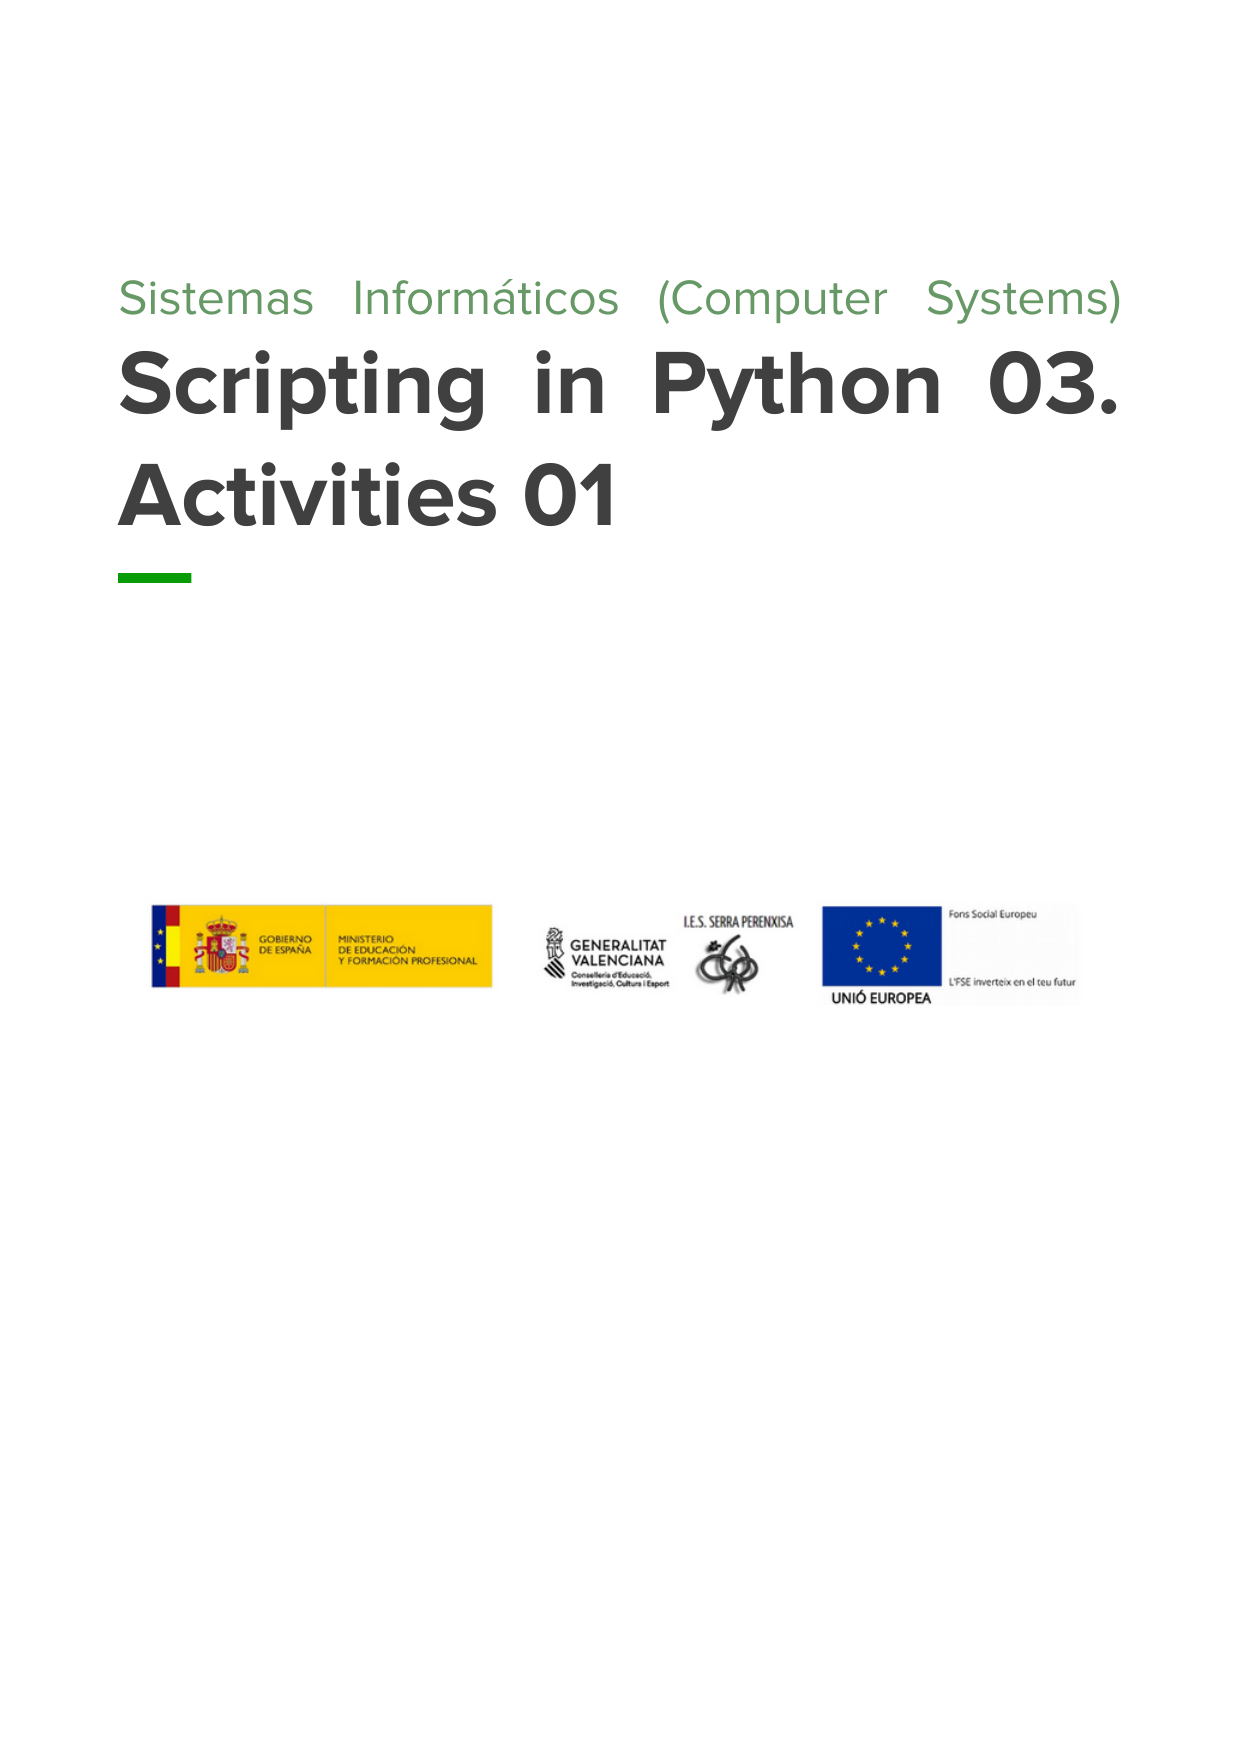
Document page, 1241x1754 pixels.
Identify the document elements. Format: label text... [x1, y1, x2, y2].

picture [118, 573, 192, 583]
title Sistemas Informáticos (Computer Systems) Scripting in Python 03. Activities 01 [118, 268, 1122, 552]
picture [118, 885, 1123, 1005]
